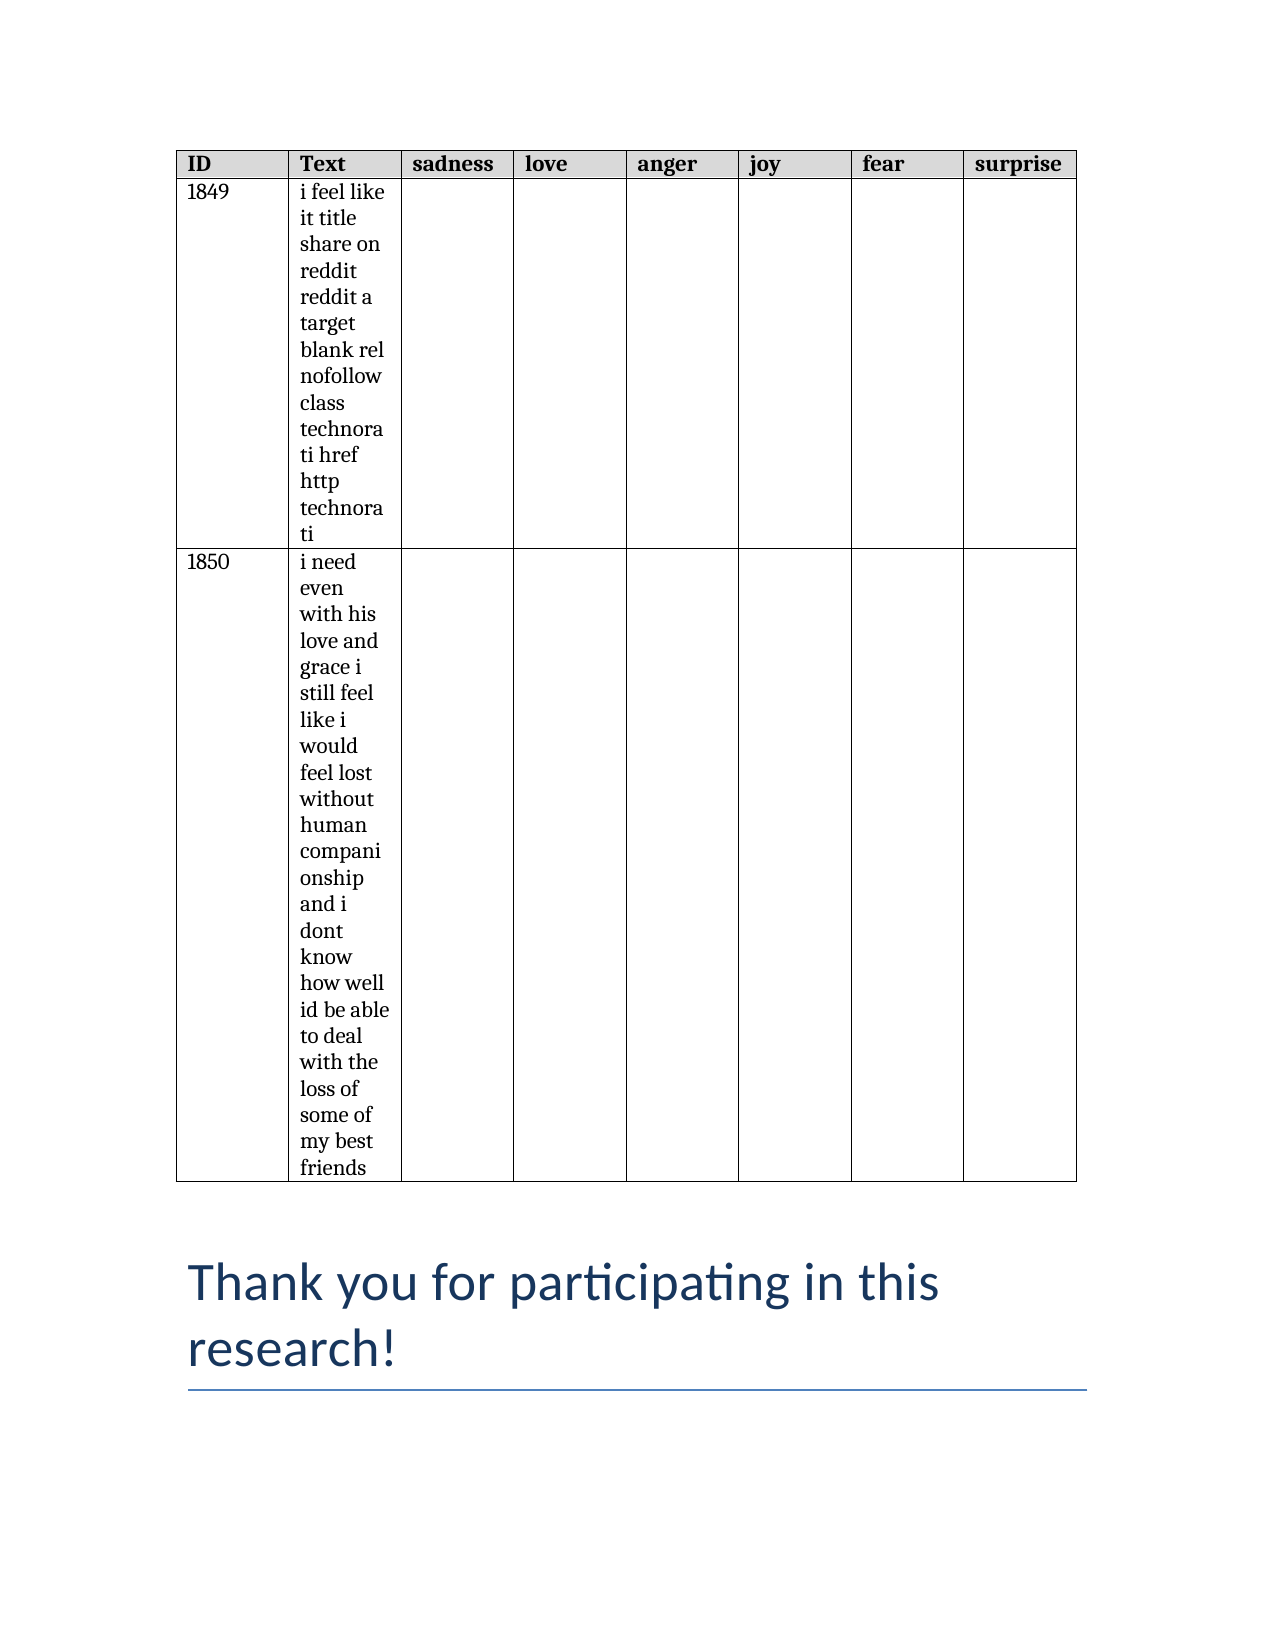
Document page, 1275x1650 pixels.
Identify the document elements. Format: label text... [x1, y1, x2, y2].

table_cell [402, 179, 513, 547]
table_cell 1850 [177, 549, 288, 1181]
table_header ID [177, 151, 288, 177]
table_header sadness [402, 151, 513, 177]
table_cell [402, 549, 513, 1181]
table_cell [852, 179, 963, 547]
table_header fear [852, 151, 963, 177]
table_cell [627, 179, 738, 547]
table_cell [514, 179, 626, 547]
table_cell [739, 179, 851, 547]
table_header Text [289, 151, 401, 177]
table_cell [514, 549, 626, 1181]
table_header joy [739, 151, 851, 177]
table_cell [964, 179, 1076, 547]
table_cell [627, 549, 738, 1181]
title Thank you for participating in this research! [187, 1182, 1087, 1391]
table_cell [964, 549, 1076, 1181]
table_header surprise [964, 151, 1076, 177]
table_cell [852, 549, 963, 1181]
table_cell [739, 549, 851, 1181]
table_header love [514, 151, 626, 177]
table_header anger [627, 151, 738, 177]
table_cell 1849 [177, 179, 288, 547]
table_cell i need even with his love and grace i still feel like i would feel lost without human companionship and i dont know how well id be able to deal with the loss of some of my best friends [289, 549, 401, 1181]
table_cell i feel like it title share on reddit reddit a target blank rel nofollow class technorati href http technorati [289, 179, 401, 547]
